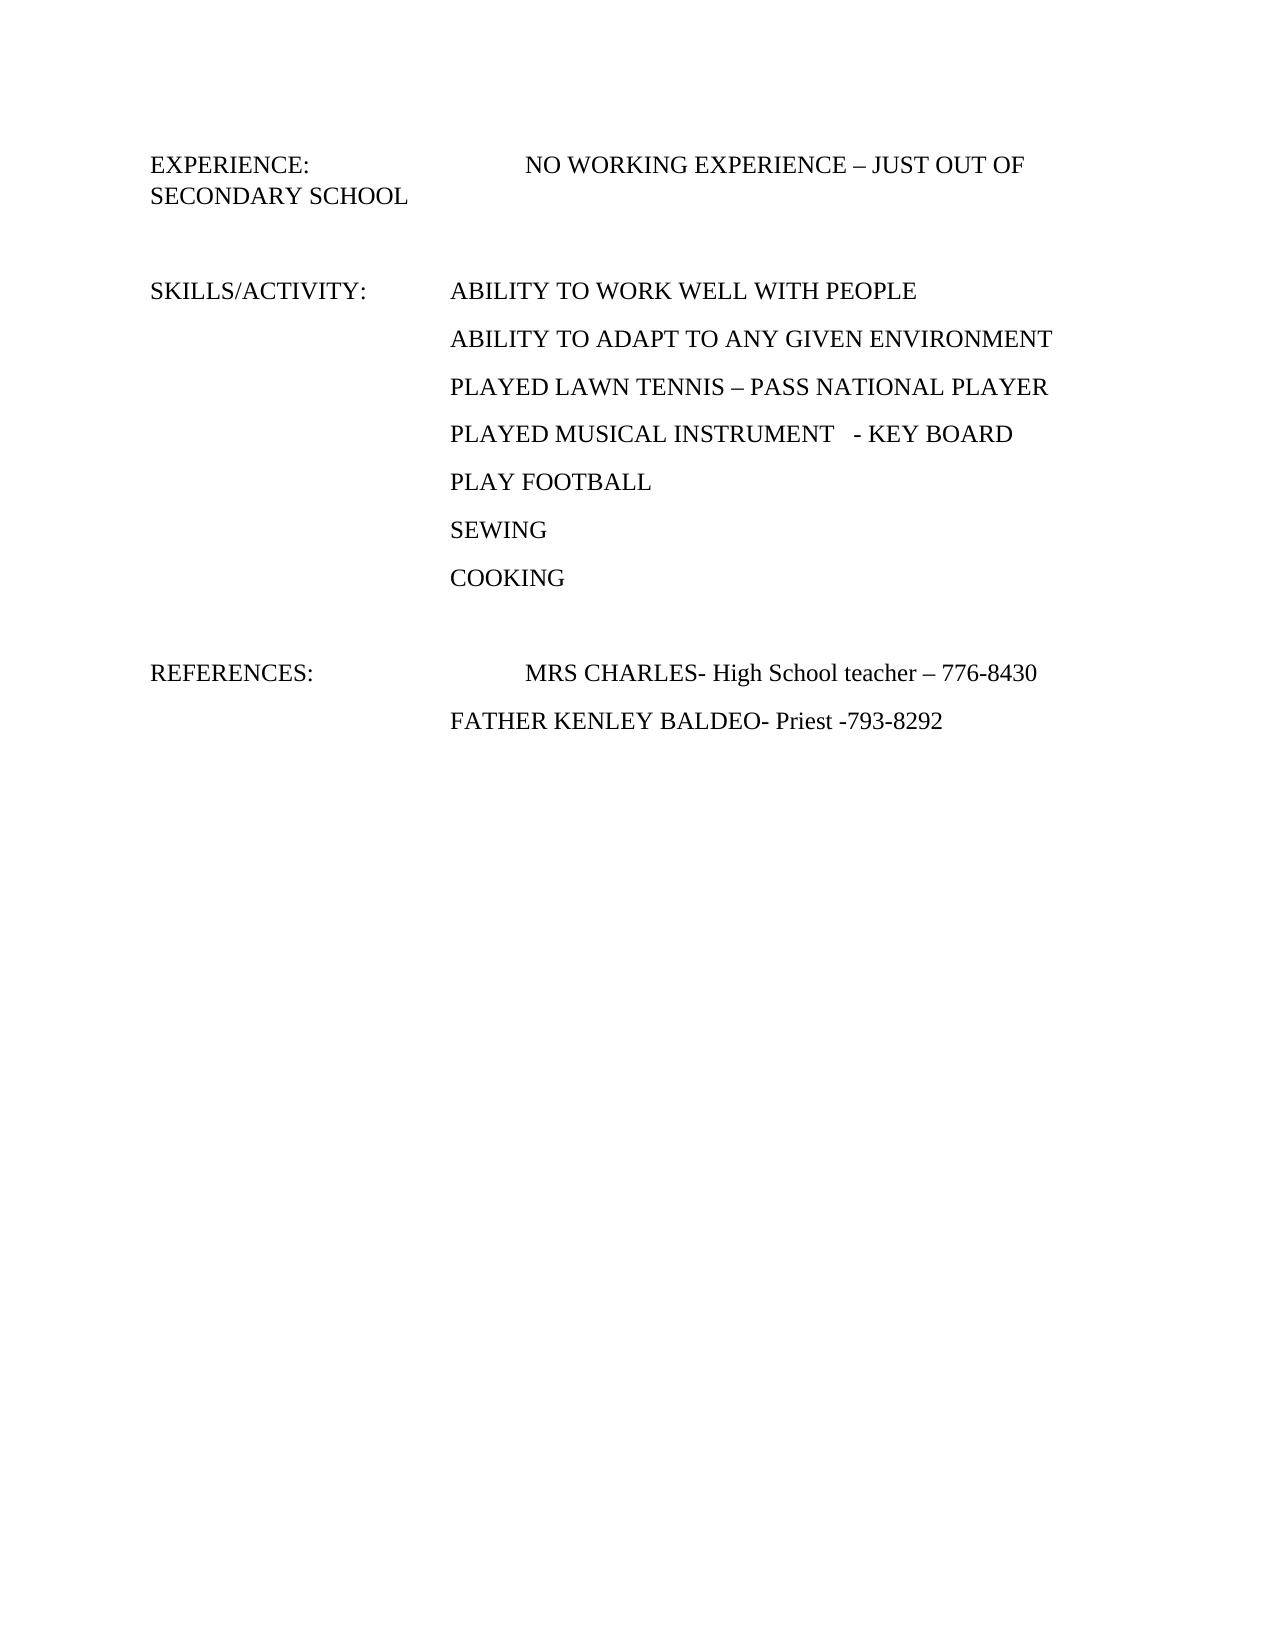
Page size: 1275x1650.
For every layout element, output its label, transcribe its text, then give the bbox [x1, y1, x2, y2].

text EXPERIENCE: NO WORKING EXPERIENCE – JUST OUT OF SECONDARY SCHOOL [150, 150, 1125, 210]
text REFERENCES: MRS CHARLES- High School teacher – 776-8430 [150, 658, 1125, 687]
text ABILITY TO ADAPT TO ANY GIVEN ENVIRONMENT [150, 324, 1125, 353]
text COOKING [150, 563, 1125, 591]
text PLAYED LAWN TENNIS – PASS NATIONAL PLAYER [150, 372, 1125, 401]
text FATHER KENLEY BALDEO- Priest -793-8292 [150, 706, 1125, 734]
text SEWING [150, 515, 1125, 544]
text PLAYED MUSICAL INSTRUMENT - KEY BOARD [150, 419, 1125, 448]
text PLAY FOOTBALL [150, 467, 1125, 496]
text SKILLS/ACTIVITY: ABILITY TO WORK WELL WITH PEOPLE [150, 276, 1125, 305]
